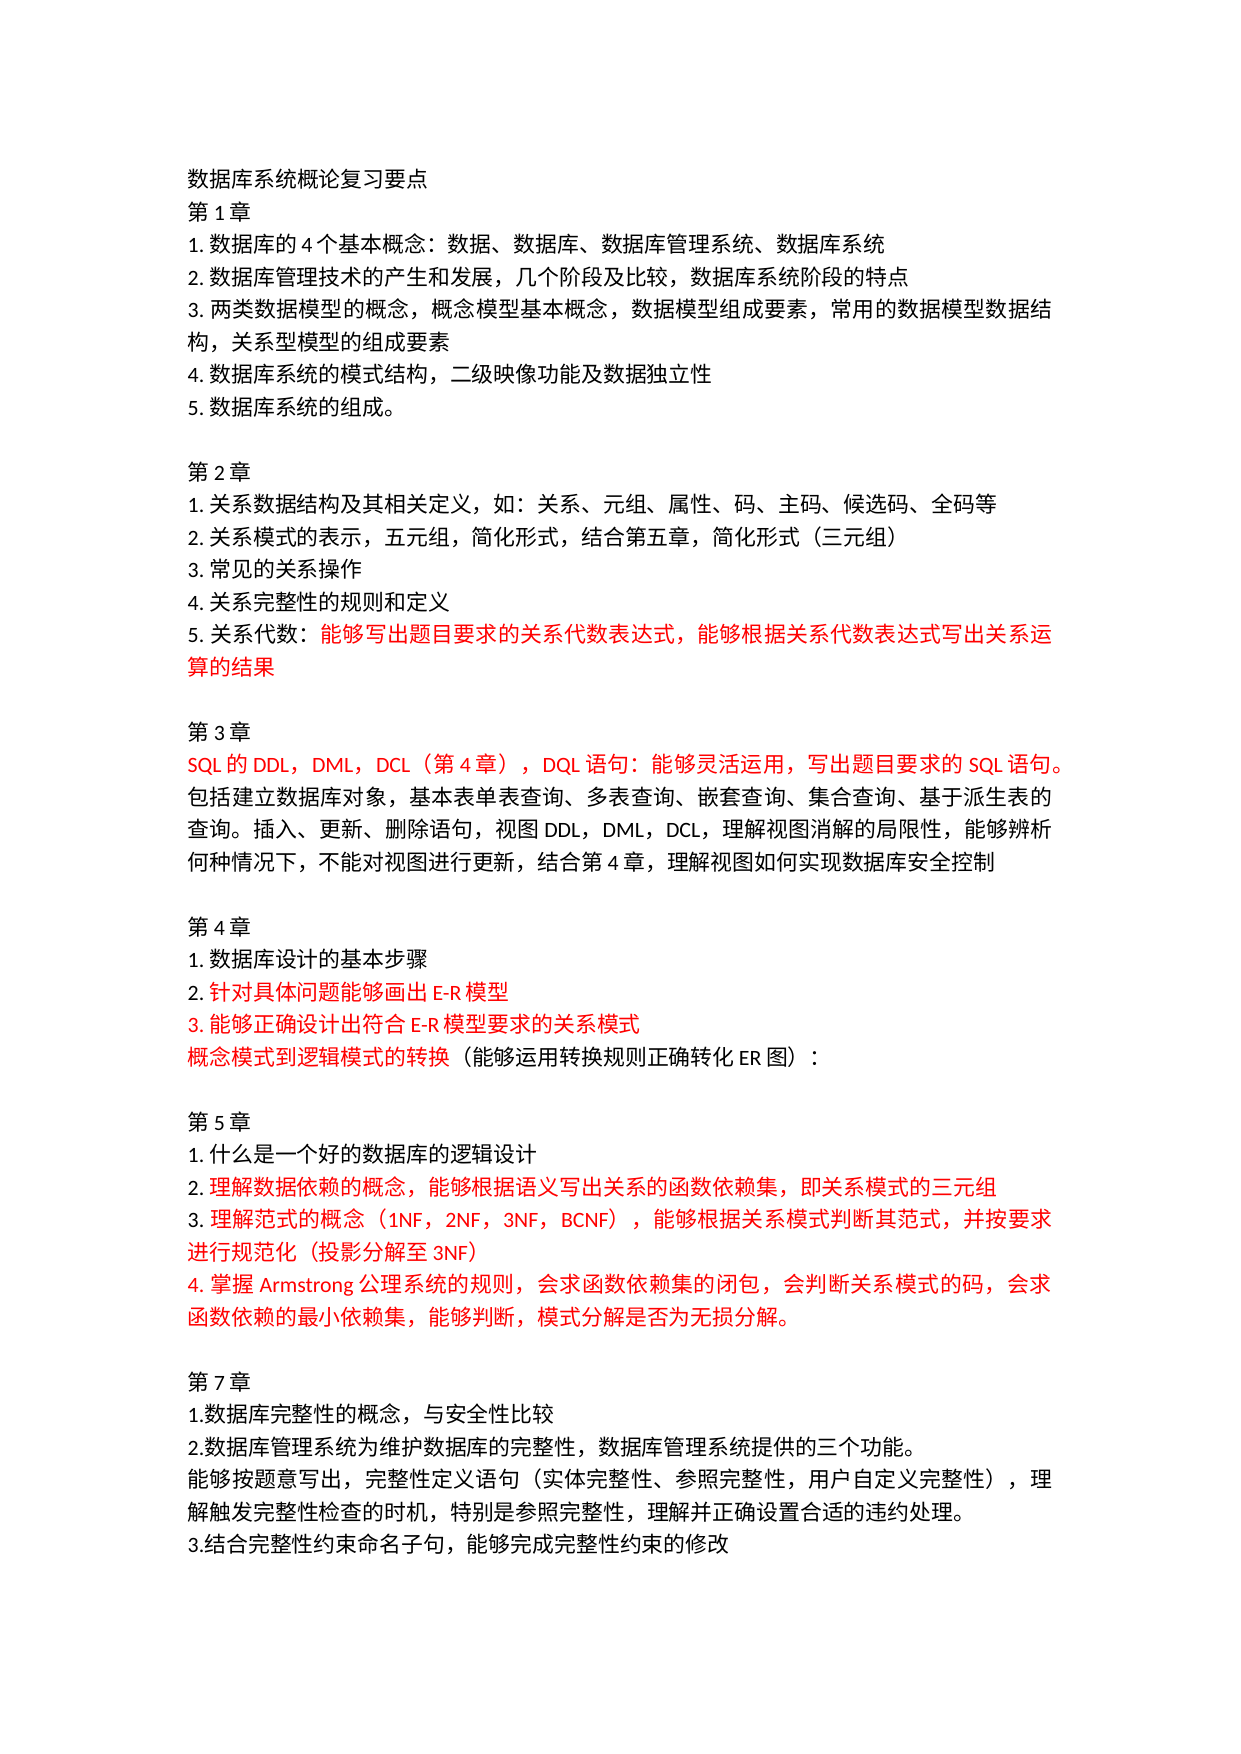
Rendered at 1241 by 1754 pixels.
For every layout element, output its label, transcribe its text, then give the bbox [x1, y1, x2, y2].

text 数据库系统概论复习要点 [187, 162, 1053, 194]
text 第5章 [187, 1104, 1053, 1137]
text 1.数据库完整性的概念，与安全性比较 [187, 1397, 1053, 1429]
text 第2章 [187, 454, 1053, 487]
text 4. 数据库系统的模式结构，二级映像功能及数据独立性 [187, 357, 1053, 389]
text 第1章 [187, 194, 1053, 227]
text 4. 关系完整性的规则和定义 [187, 584, 1053, 617]
text 2.数据库管理系统为维护数据库的完整性，数据库管理系统提供的三个功能。 [187, 1429, 1053, 1462]
text 3. 能够正确设计出符合E-R模型要求的关系模式 [187, 1007, 1053, 1039]
text 3. 两类数据模型的概念，概念模型基本概念，数据模型组成要素，常用的数据模型数据结构，关系型模型的组成要素 [187, 292, 1053, 357]
text 1. 数据库的4个基本概念：数据、数据库、数据库管理系统、数据库系统 [187, 227, 1053, 259]
text 能够按题意写出，完整性定义语句（实体完整性、参照完整性，用户自定义完整性），理解触发完整性检查的时机，特别是参照完整性，理解并正确设置合适的违约处理。 [187, 1462, 1053, 1527]
text 2. 关系模式的表示，五元组，简化形式，结合第五章，简化形式（三元组） [187, 519, 1053, 552]
text 第7章 [187, 1364, 1053, 1397]
text 1. 关系数据结构及其相关定义，如：关系、元组、属性、码、主码、候选码、全码等 [187, 487, 1053, 519]
text 第3章 [187, 714, 1053, 747]
text 5. 关系代数：能够写出题目要求的关系代数表达式，能够根据关系代数表达式写出关系运算的结果 [187, 617, 1053, 682]
text 3. 理解范式的概念（1NF，2NF，3NF，BCNF），能够根据关系模式判断其范式，并按要求进行规范化（投影分解至3NF） [187, 1202, 1053, 1267]
text 第4章 [187, 909, 1053, 942]
text 4. 掌握Armstrong公理系统的规则，会求函数依赖集的闭包，会判断关系模式的码，会求函数依赖的最小依赖集，能够判断，模式分解是否为无损分解。 [187, 1267, 1053, 1332]
text SQL的DDL，DML，DCL（第4章），DQL语句：能够灵活运用，写出题目要求的SQL语句。包括建立数据库对象，基本表单表查询、多表查询、嵌套查询、集合查询、基于派生表的查询。插入、更新、删除语句，视图DDL，DML，DCL，理解视图消解的局限性，能够辨析何种情况下，不能对视图进行更新，结合第4章，理解视图如何实现数据库安全控制 [187, 747, 1053, 877]
text 3. 常见的关系操作 [187, 552, 1053, 584]
text 2. 理解数据依赖的概念，能够根据语义写出关系的函数依赖集，即关系模式的三元组 [187, 1169, 1053, 1202]
text 概念模式到逻辑模式的转换（能够运用转换规则正确转化ER图）： [187, 1039, 1053, 1072]
text 2. 数据库管理技术的产生和发展，几个阶段及比较，数据库系统阶段的特点 [187, 259, 1053, 292]
text 5. 数据库系统的组成。 [187, 389, 1053, 422]
text 3.结合完整性约束命名子句，能够完成完整性约束的修改 [187, 1527, 1053, 1559]
text 1. 数据库设计的基本步骤 [187, 942, 1053, 974]
text 2. 针对具体问题能够画出E-R模型 [187, 974, 1053, 1007]
text 1. 什么是一个好的数据库的逻辑设计 [187, 1137, 1053, 1169]
